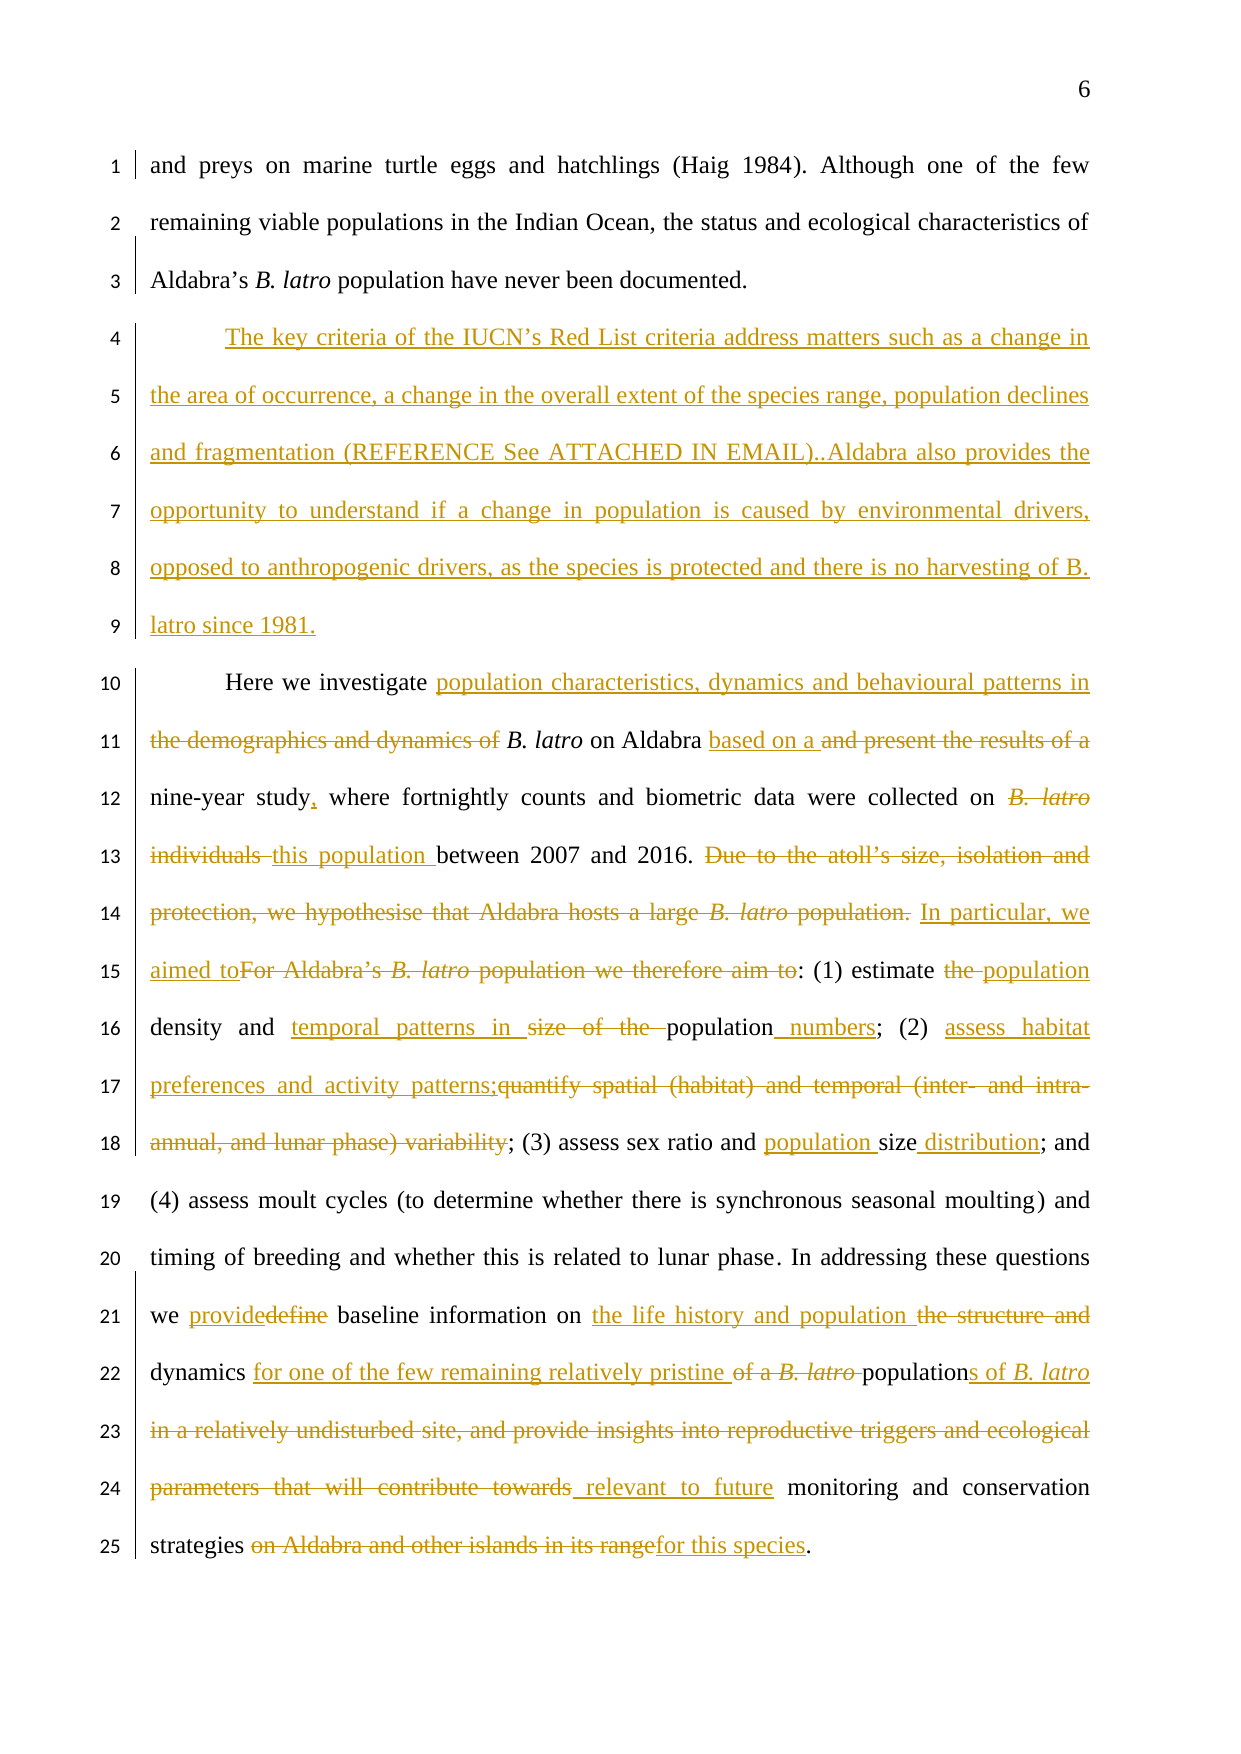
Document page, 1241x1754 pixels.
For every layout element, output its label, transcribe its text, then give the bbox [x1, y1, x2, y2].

text Here we investigate B. latro on Aldabra nine-year study where fortnightly counts and biometric data were collected on between 2007 and 2016. : (1) estimate density and population; (2) ; (3) assess sex ratio and size; and (4) assess moult cycles (to determine whether there is synchronous seasonal moulting) and timing of breeding and whether this is related to lunar phase. In addressing these questions we baseline information on dynamics population monitoring and conservation strategies . [150, 667, 1090, 1431]
text Here we investigate B. latro on Aldabra nine-year study where fortnightly counts and biometric data were collected on between 2007 and 2016. : (1) estimate density and population; (2) ; (3) assess sex ratio and size; and (4) assess moult cycles (to determine whether there is synchronous seasonal moulting) and timing of breeding and whether this is related to lunar phase. In addressing these questions we baseline information on dynamics population monitoring and conservation strategies . [150, 1432, 1090, 1559]
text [150, 150, 1090, 294]
